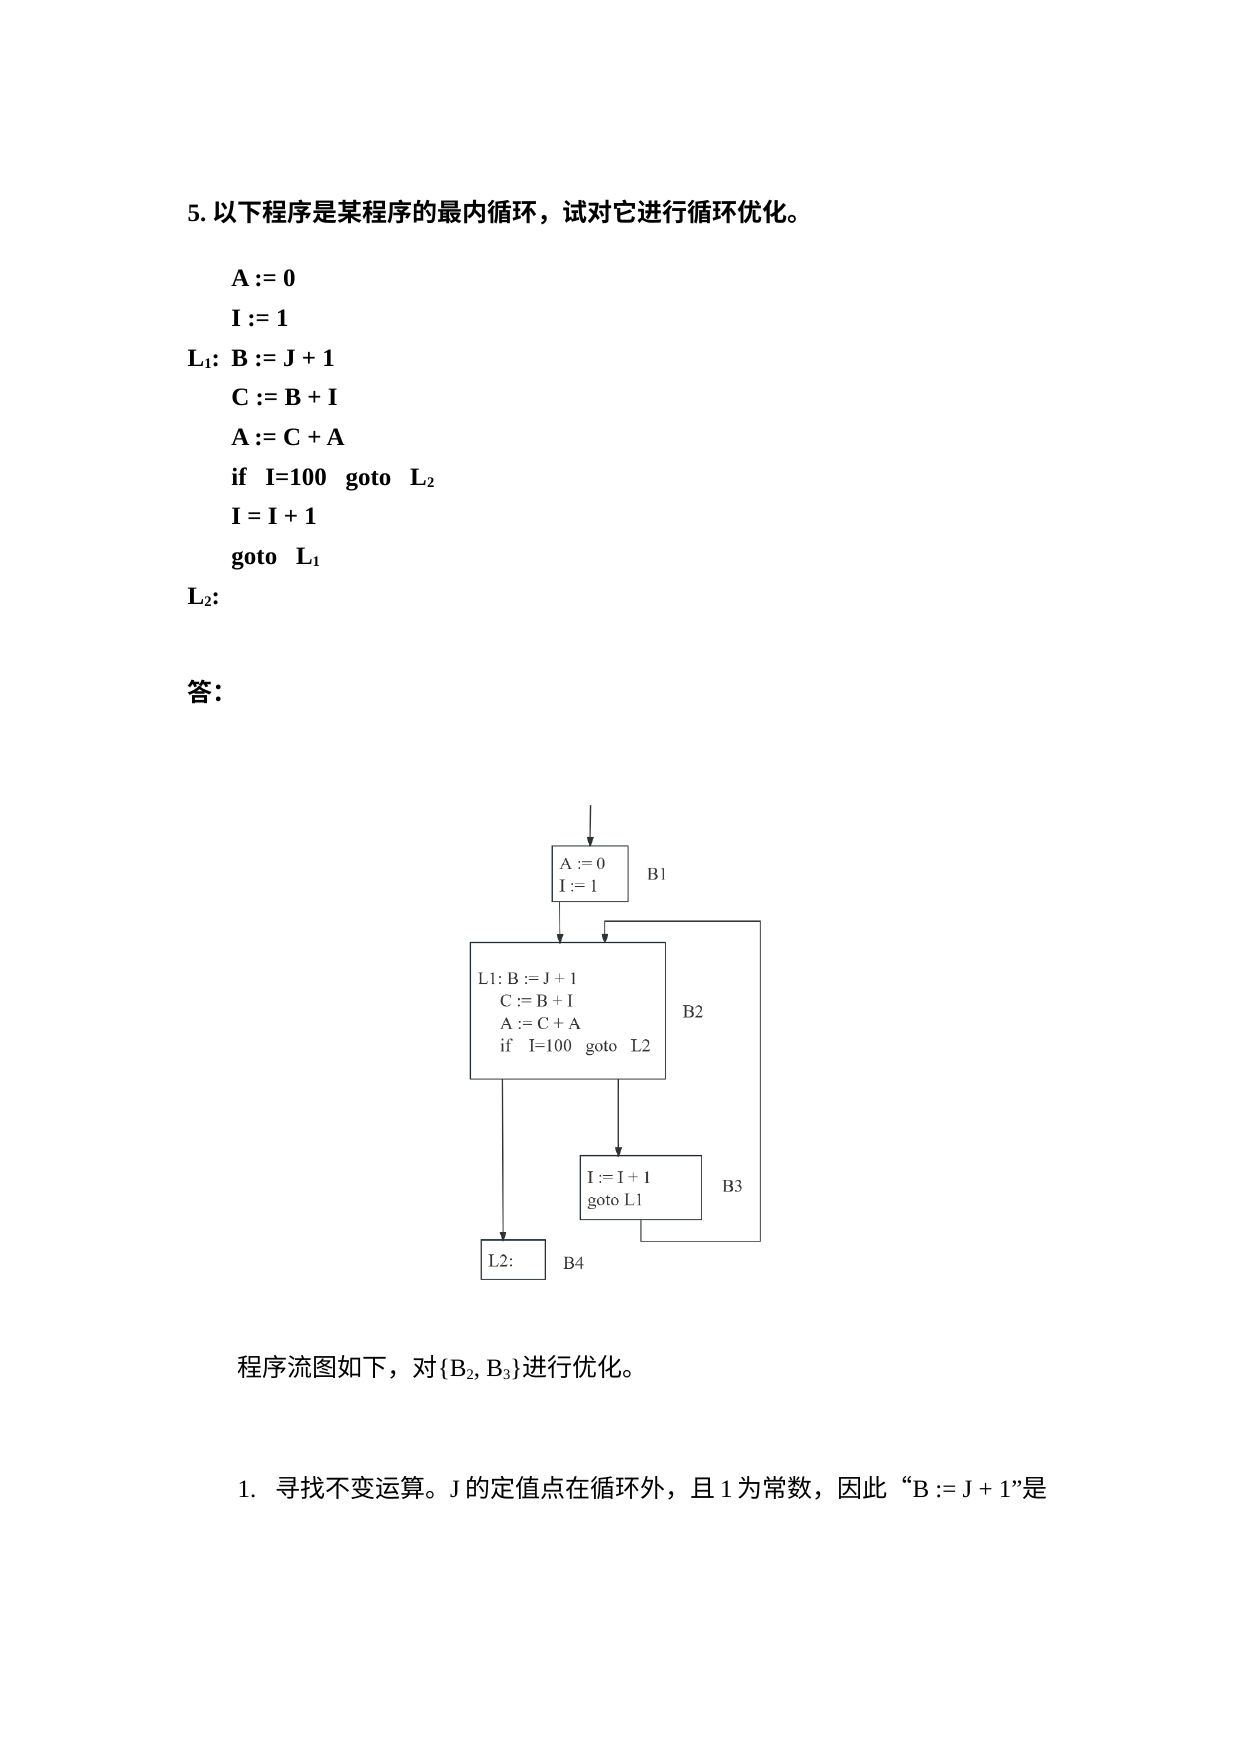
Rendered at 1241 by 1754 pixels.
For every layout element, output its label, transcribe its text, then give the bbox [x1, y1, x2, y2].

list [187, 1454, 1053, 1519]
text if I=100 goto L2 [231, 460, 1053, 492]
text 5. 以下程序是某程序的最内循环，试对它进行循环优化。 [187, 178, 1053, 243]
text L2: [187, 579, 1053, 611]
text A := 0 [187, 261, 1053, 294]
text C := B + I [231, 380, 1053, 413]
text I := 1 [231, 301, 1053, 333]
text 答： [187, 658, 1053, 723]
picture [452, 787, 786, 1297]
text goto L1 [231, 539, 1053, 572]
text A := C + A [231, 420, 1053, 453]
text L1: B := J + 1 [187, 341, 1053, 373]
text I = I + 1 [231, 499, 1053, 532]
